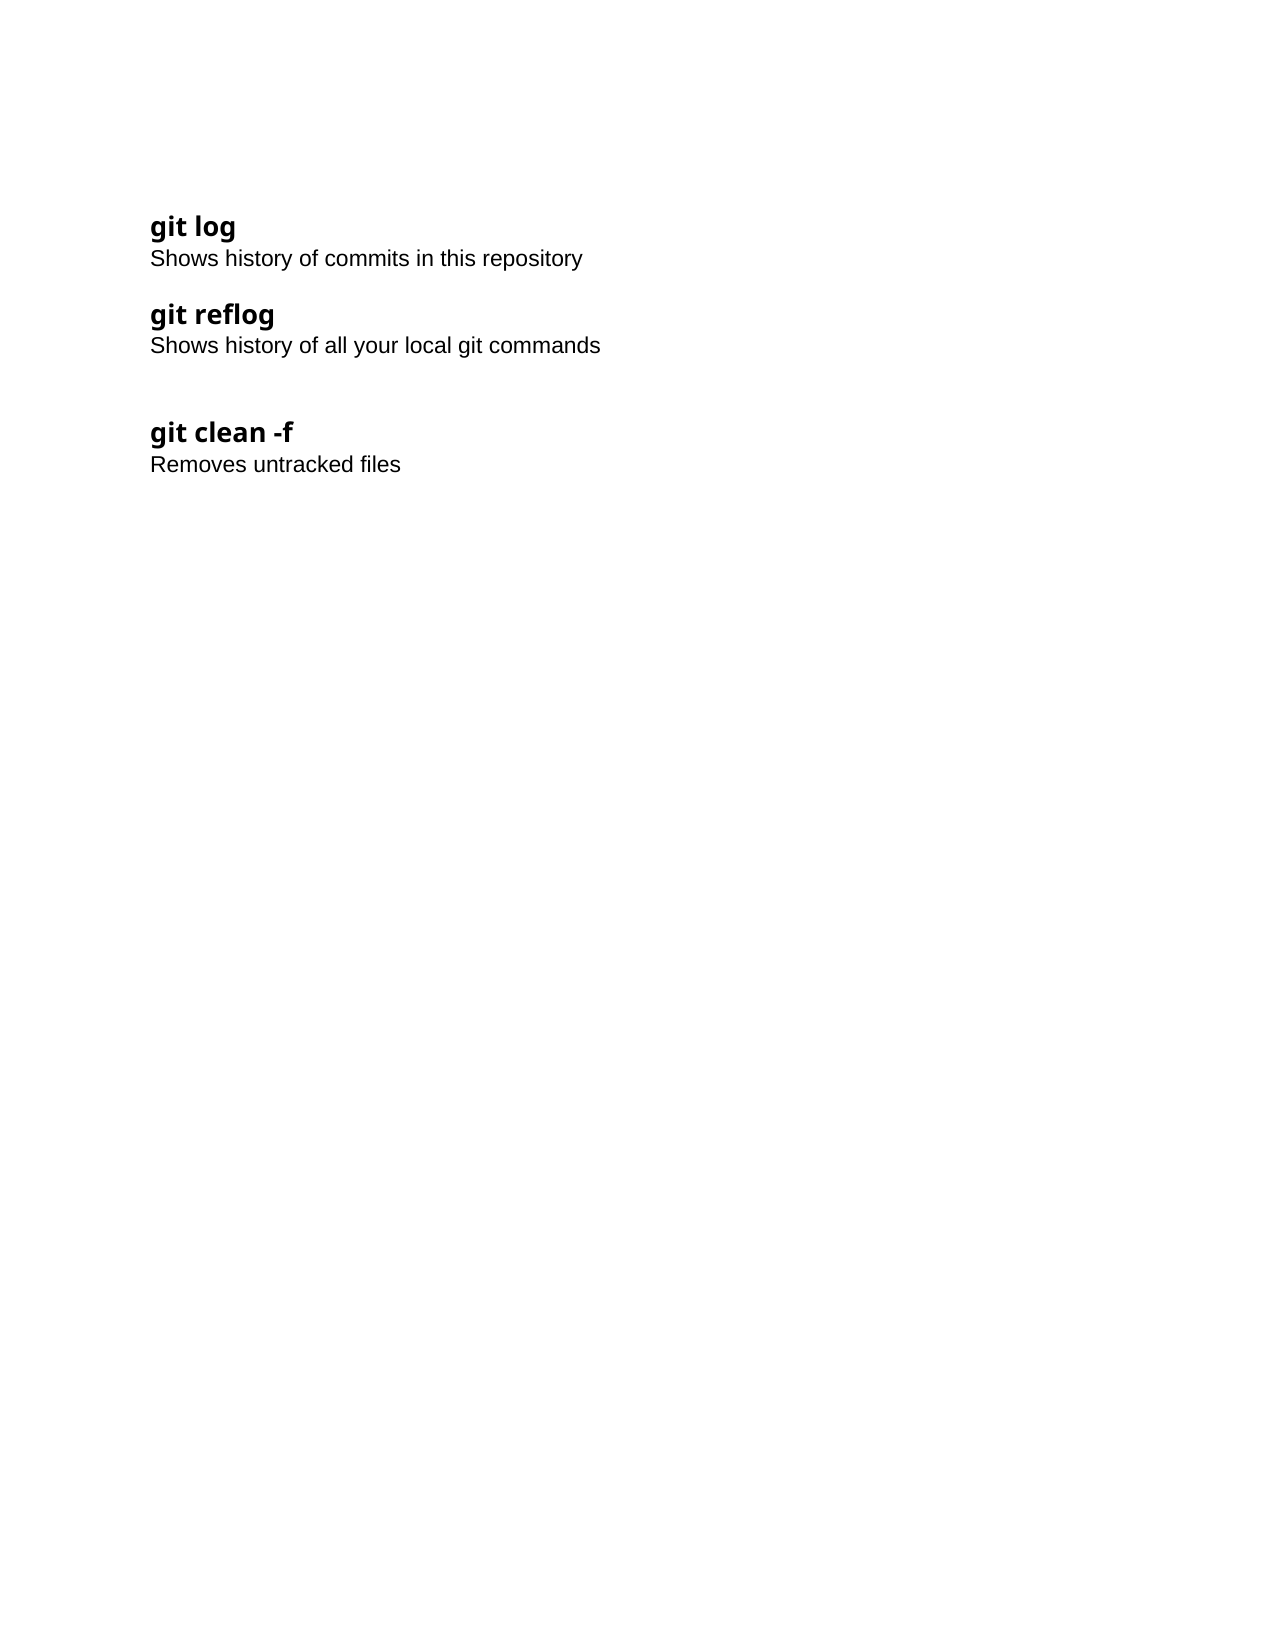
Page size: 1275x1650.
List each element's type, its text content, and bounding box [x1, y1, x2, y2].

subtitle git clean -f [150, 414, 1125, 451]
text Shows history of commits in this repository [150, 244, 1125, 271]
subtitle git reflog [150, 296, 1125, 332]
text Removes untracked files [150, 451, 1125, 477]
subtitle git log [150, 208, 1125, 244]
text Shows history of all your local git commands [150, 332, 1125, 359]
